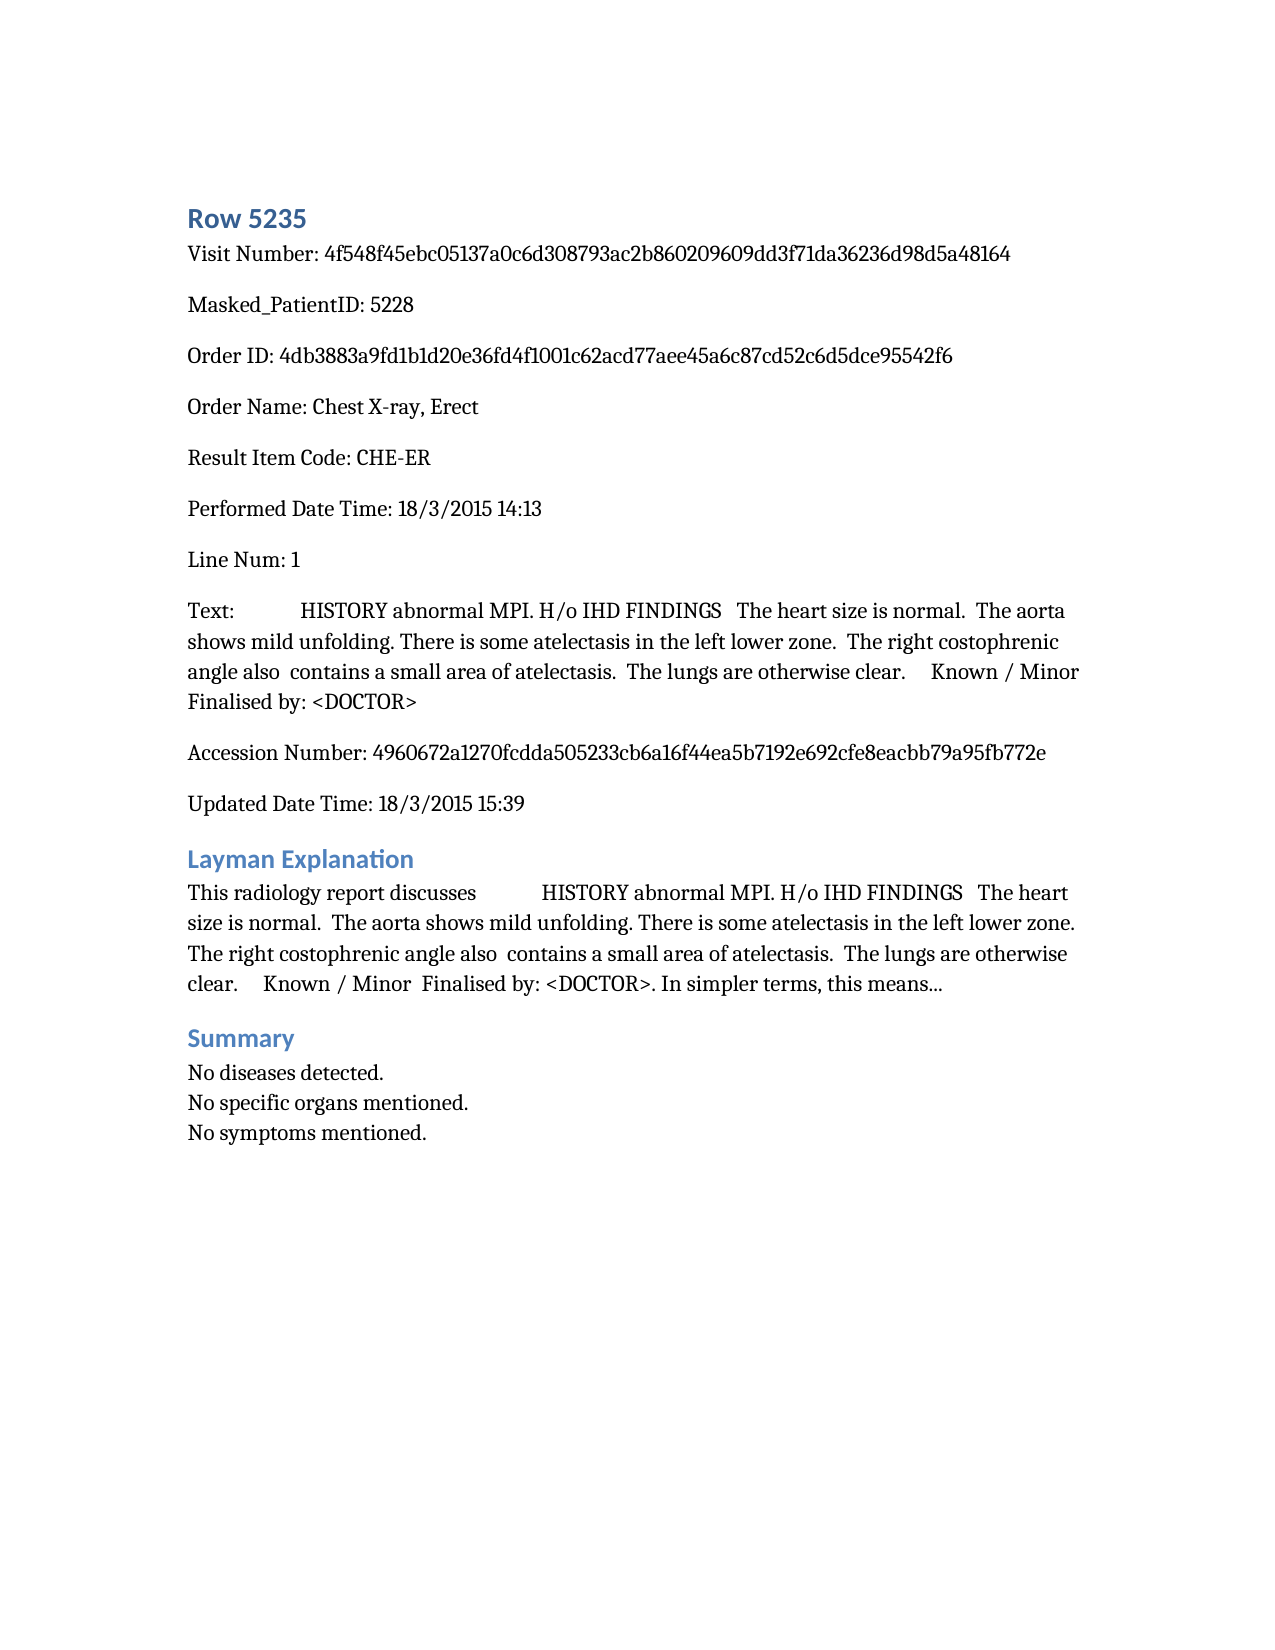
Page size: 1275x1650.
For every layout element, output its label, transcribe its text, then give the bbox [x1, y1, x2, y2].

text No diseases detected. No specific organs mentioned. No symptoms mentioned. [187, 1059, 1087, 1146]
text Performed Date Time: 18/3/2015 14:13 [187, 496, 1087, 522]
text Order Name: Chest X-ray, Erect [187, 394, 1087, 420]
text Order ID: 4db3883a9fd1b1d20e36fd4f1001c62acd77aee45a6c87cd52c6d5dce95542f6 [187, 343, 1087, 369]
subtitle Summary [187, 1022, 1087, 1054]
text Visit Number: 4f548f45ebc05137a0c6d308793ac2b860209609dd3f71da36236d98d5a48164 [187, 241, 1087, 267]
text Result Item Code: CHE-ER [187, 445, 1087, 471]
text Text: HISTORY abnormal MPI. H/o IHD FINDINGS The heart size is normal. The aorta shows mild unfolding. There is some atelectasis in the left lower zone. The right costophrenic angle also contains a small area of atelectasis. The lungs are otherwise clear. Known / Minor Finalised by: <DOCTOR> [187, 598, 1087, 715]
text This radiology report discusses HISTORY abnormal MPI. H/o IHD FINDINGS The heart size is normal. The aorta shows mild unfolding. There is some atelectasis in the left lower zone. The right costophrenic angle also contains a small area of atelectasis. The lungs are otherwise clear. Known / Minor Finalised by: <DOCTOR>. In simpler terms, this means... [187, 880, 1087, 997]
text Masked_PatientID: 5228 [187, 292, 1087, 318]
text Updated Date Time: 18/3/2015 15:39 [187, 791, 1087, 817]
subtitle Layman Explanation [187, 842, 1087, 875]
subtitle Row 5235 [187, 200, 1087, 236]
text Line Num: 1 [187, 547, 1087, 573]
text Accession Number: 4960672a1270fcdda505233cb6a16f44ea5b7192e692cfe8eacbb79a95fb772e [187, 740, 1087, 766]
